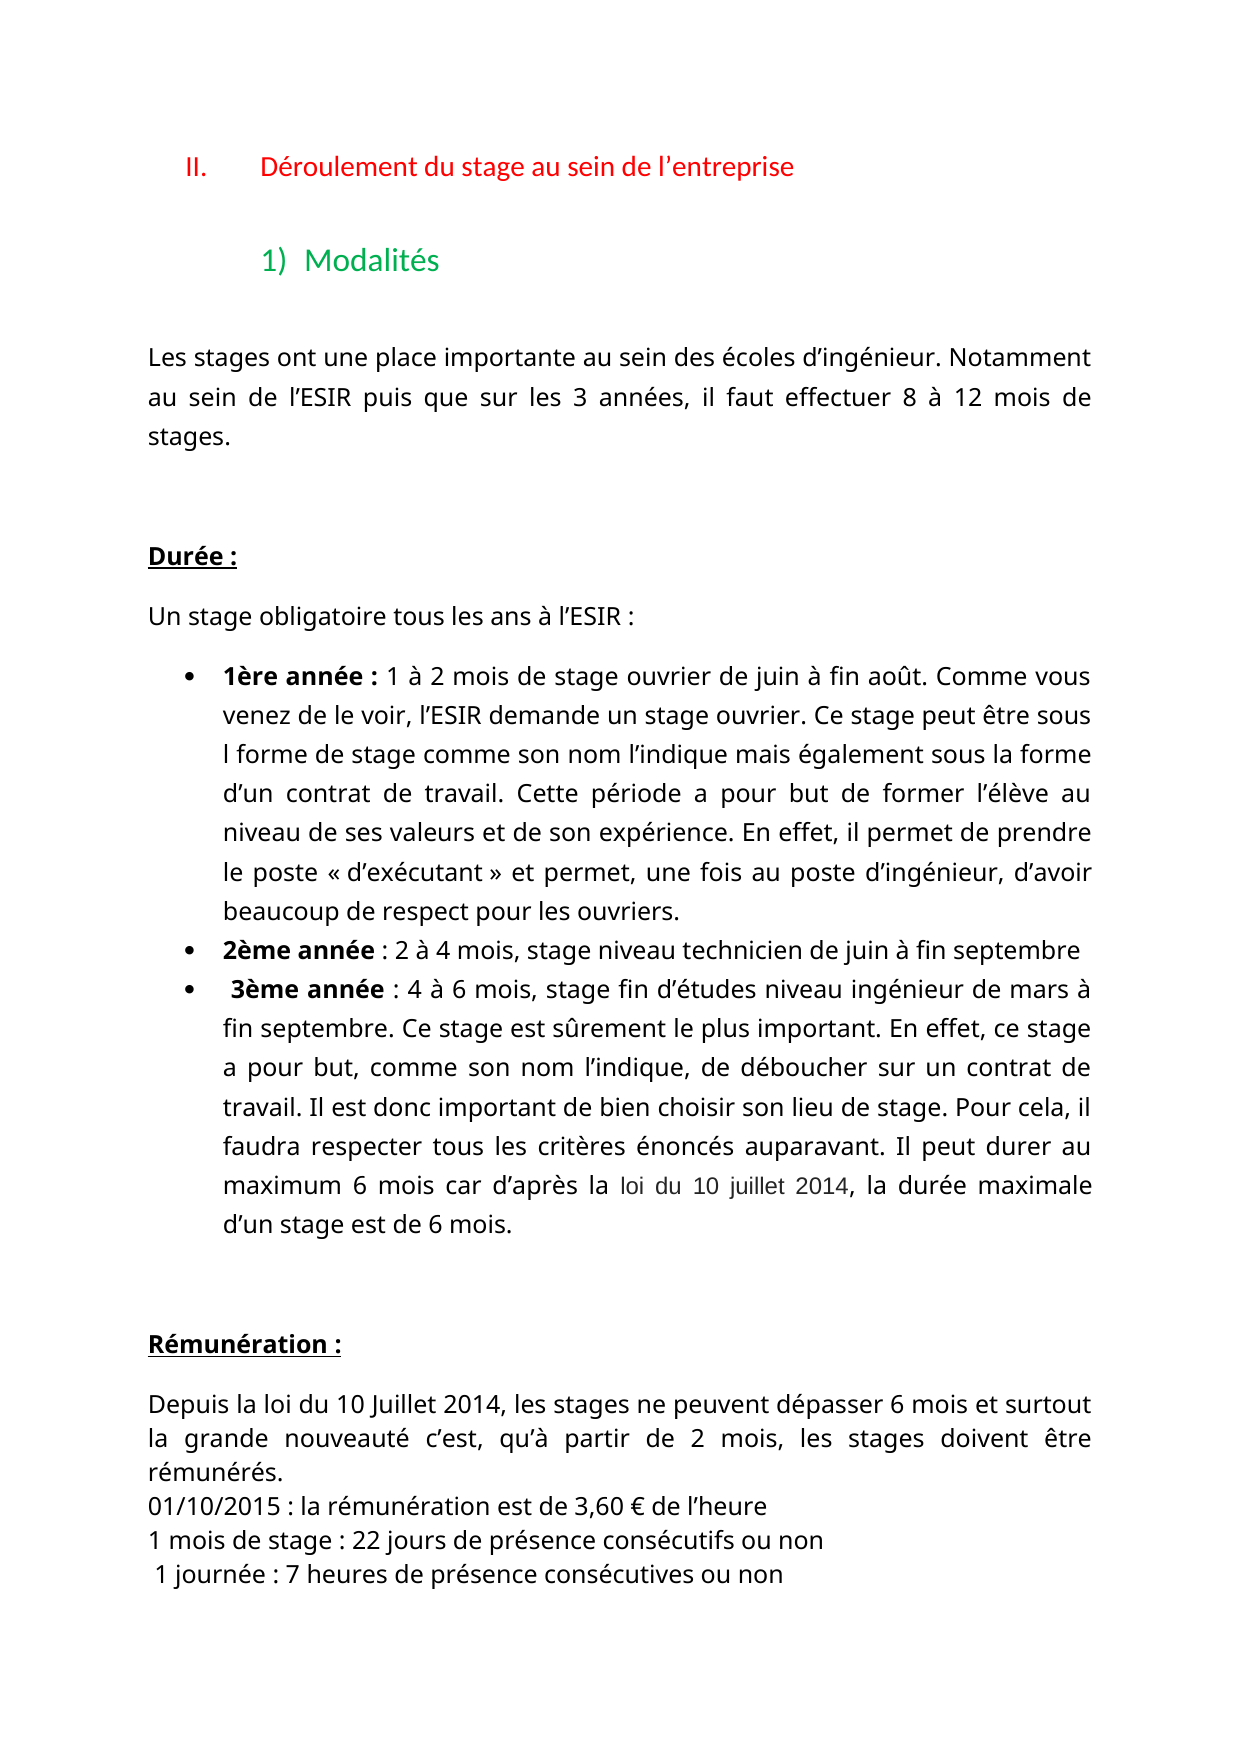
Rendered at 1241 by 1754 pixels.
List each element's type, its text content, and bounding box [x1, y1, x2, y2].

text Depuis la loi du 10 Juillet 2014, les stages ne peuvent dépasser 6 mois et surtout la grande nouveauté c’est, qu’à partir de 2 mois, les stages doivent être rémunérés. [148, 1387, 1093, 1489]
list 1ère année : 1 à 2 mois de stage ouvrier de juin à fin août. Comme vous venez de le voir, l’ESIR demande un stage ouvrier. Ce stage peut être sous l forme de stage comme son nom l’indique mais également sous la forme d’un contrat de travail. Cette période a pour but de former l’élève au niveau de ses valeurs et de son expérience. En effet, il permet de prendre le poste « d’exécutant » et permet, une fois au poste d’ingénieur, d’avoir beaucoup de respect pour les ouvriers. [185, 658, 1093, 927]
text 1 mois de stage : 22 jours de présence consécutifs ou non [148, 1523, 1093, 1557]
text 01/10/2015 : la rémunération est de 3,60 € de l’heure [148, 1489, 1093, 1523]
text Durée : [148, 538, 1093, 572]
list Modalités [260, 239, 1093, 280]
text Rémunération : [148, 1327, 1093, 1361]
text Un stage obligatoire tous les ans à l’ESIR : [148, 598, 1093, 632]
list 3ème année : 4 à 6 mois, stage fin d’études niveau ingénieur de mars à fin septembre. Ce stage est sûrement le plus important. En effet, ce stage a pour but, comme son nom l’indique, de déboucher sur un contrat de travail. Il est donc important de bien choisir son lieu de stage. Pour cela, il faudra respecter tous les critères énoncés auparavant. Il peut durer au maximum 6 mois car d’après la loi du 10 juillet 2014, la durée maximale d’un stage est de 6 mois. [185, 972, 1093, 1241]
text Les stages ont une place importante au sein des écoles d’ingénieur. Notamment au sein de l’ESIR puis que sur les 3 années, il faut effectuer 8 à 12 mois de stages. [148, 340, 1093, 452]
text 1 journée : 7 heures de présence consécutives ou non [148, 1557, 1093, 1591]
list Déroulement du stage au sein de l’entreprise [185, 148, 1093, 183]
list 2ème année : 2 à 4 mois, stage niveau technicien de juin à fin septembre [185, 932, 1093, 967]
